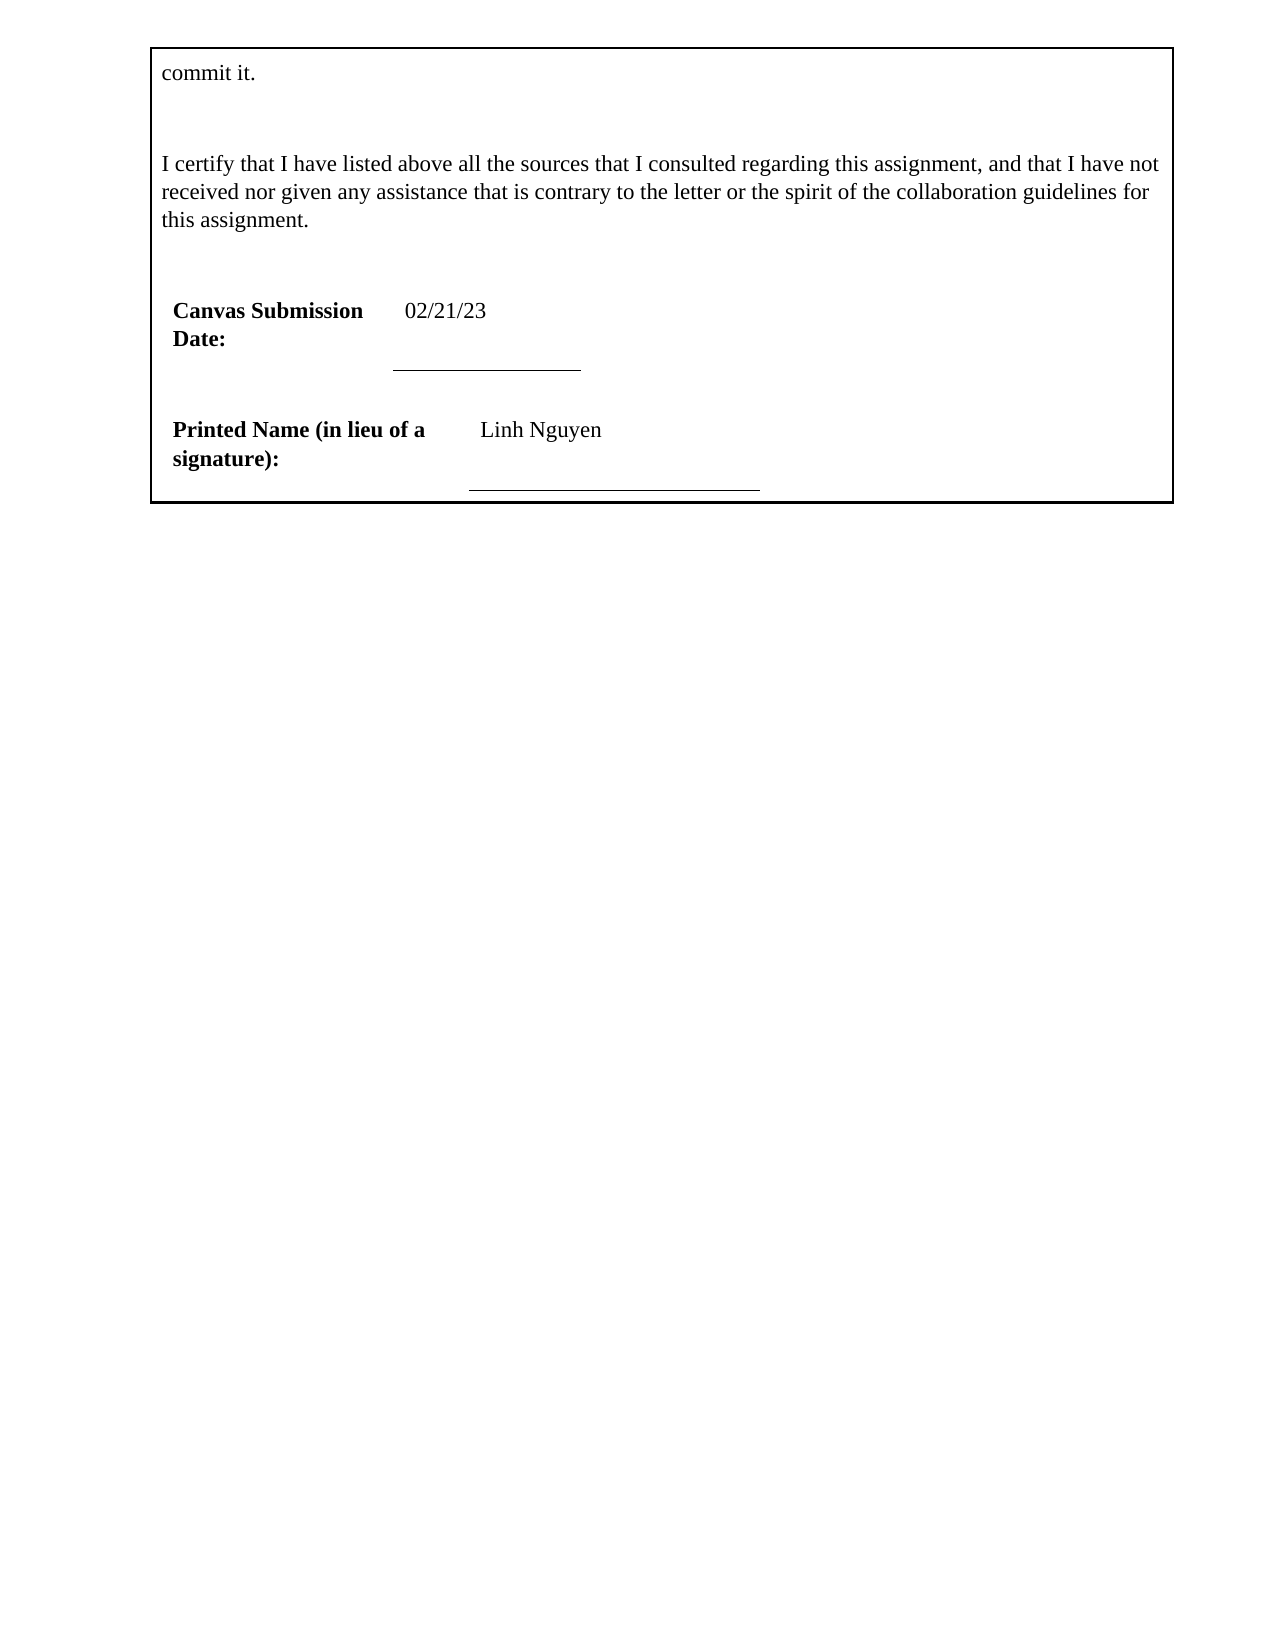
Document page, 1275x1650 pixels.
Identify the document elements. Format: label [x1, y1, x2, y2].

table_header [152, 49, 1172, 501]
